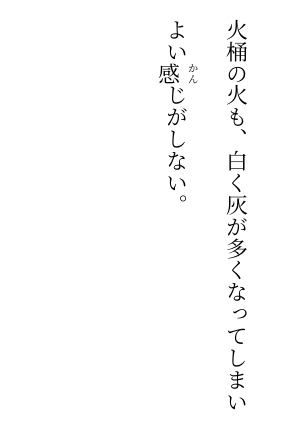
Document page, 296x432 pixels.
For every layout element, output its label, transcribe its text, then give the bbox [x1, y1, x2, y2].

text 冬は、朝早い頃がよい。雪の降ったのはいうまでもない。霜のとても白いのも、またそうでなくても、とても寒いのに、火を急いでつけて、炭をもって通っていくのも、とても似つかわしい。昼になって、寒いのがゆるくなってくる頃には、火桶の火も、白く灰が多くなってしまい、よいじがしない。 [148, 19, 267, 413]
